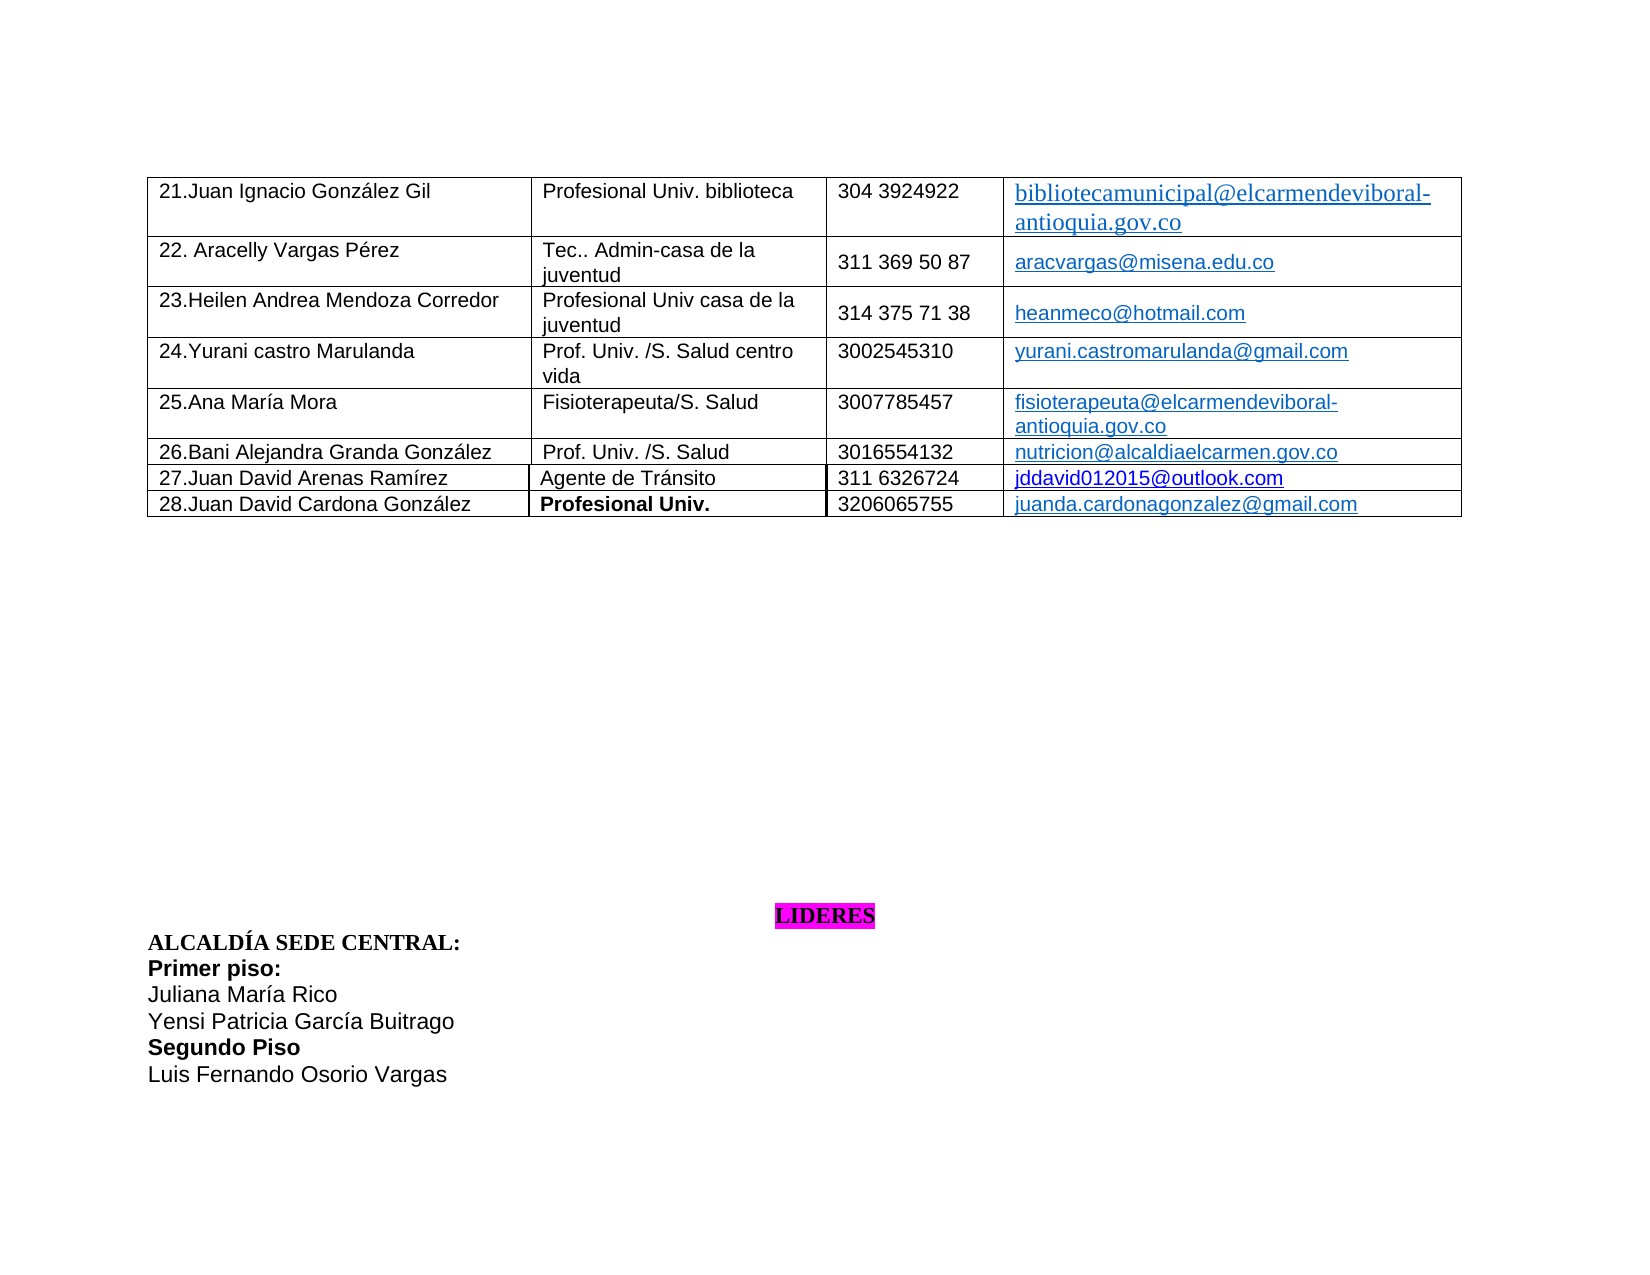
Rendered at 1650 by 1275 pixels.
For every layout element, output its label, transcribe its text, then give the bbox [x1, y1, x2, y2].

table_cell 311 6326724 [828, 465, 1003, 490]
table_cell 3206065755 [828, 491, 1003, 516]
table_cell heanmeco@hotmail.com [1004, 287, 1461, 337]
table_cell aracvargas@misena.edu.co [1004, 237, 1461, 286]
table_cell 27.Juan David Arenas Ramírez [148, 465, 528, 490]
table_cell Prof. Univ. /S. Salud [532, 439, 826, 464]
table_cell juanda.cardonagonzalez@gmail.com [1004, 491, 1461, 516]
table_cell 25.Ana María Mora [148, 389, 531, 438]
text Luis Fernando Osorio Vargas [148, 1061, 1502, 1087]
text Yensi Patricia García Buitrago [148, 1008, 1502, 1034]
table_cell nutricion@alcaldiaelcarmen.gov.co [1004, 439, 1461, 464]
table_cell 304 3924922 [827, 178, 1003, 236]
table_cell 3016554132 [827, 439, 1003, 464]
table_cell Profesional Univ. biblioteca [532, 178, 826, 236]
table_cell 3007785457 [827, 389, 1003, 438]
table_cell Fisioterapeuta/S. Salud [532, 389, 826, 438]
table_cell Prof. Univ. /S. Salud centro vida [532, 338, 826, 388]
table_cell 23.Heilen Andrea Mendoza Corredor [148, 287, 531, 337]
table_cell 21.Juan Ignacio González Gil [148, 178, 531, 236]
table_cell 24.Yurani castro Marulanda [148, 338, 531, 388]
text ALCALDÍA SEDE CENTRAL: [148, 929, 1502, 955]
table_cell Profesional Univ casa de la juventud [532, 287, 826, 337]
text Juliana María Rico [148, 981, 1502, 1008]
table_cell Profesional Univ. [530, 491, 825, 516]
table_cell Tec.. Admin-casa de la juventud [532, 237, 826, 286]
table_cell 28.Juan David Cardona González [148, 491, 528, 516]
table_cell 26.Bani Alejandra Granda González [148, 439, 531, 464]
table_cell bibliotecamunicipal@elcarmendeviboral-antioquia.gov.co [1004, 178, 1461, 236]
table_cell 311 369 50 87 [827, 237, 1003, 286]
text Segundo Piso [148, 1034, 1502, 1061]
table_cell Agente de Tránsito [530, 465, 825, 490]
table_cell 314 375 71 38 [827, 287, 1003, 337]
text LIDERES [148, 902, 1502, 929]
text Primer piso: [148, 955, 1502, 981]
table_cell fisioterapeuta@elcarmendeviboral-antioquia.gov.co [1004, 389, 1461, 438]
table_cell 3002545310 [827, 338, 1003, 388]
table_cell yurani.castromarulanda@gmail.com [1004, 338, 1461, 388]
table_cell 22. Aracelly Vargas Pérez [148, 237, 531, 286]
table_cell jddavid012015@outlook.com [1004, 465, 1461, 490]
